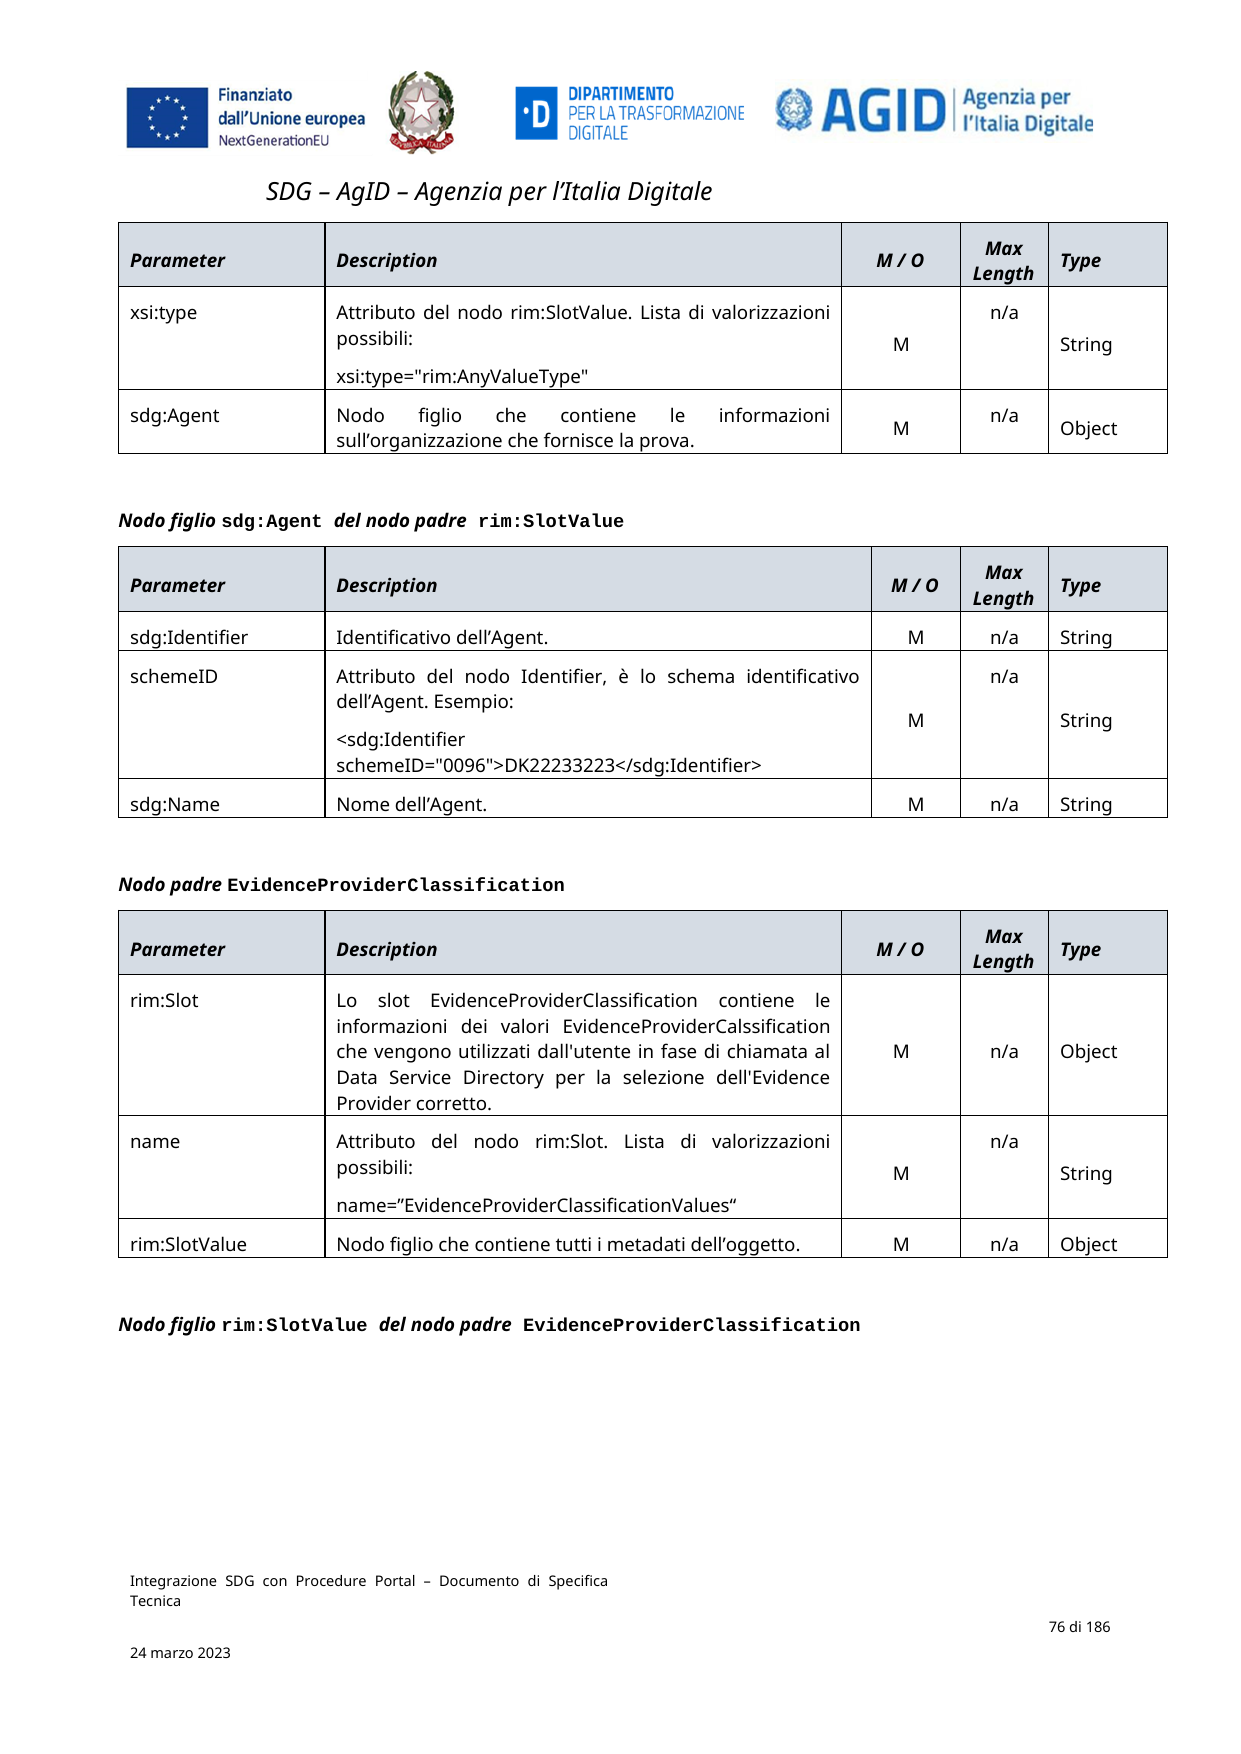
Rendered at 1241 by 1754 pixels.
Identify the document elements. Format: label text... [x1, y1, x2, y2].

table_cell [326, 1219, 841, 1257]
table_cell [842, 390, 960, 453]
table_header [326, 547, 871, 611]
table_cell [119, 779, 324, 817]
text Nodo figlio sdg:Agent del nodo padre rim:SlotValue [118, 508, 1122, 533]
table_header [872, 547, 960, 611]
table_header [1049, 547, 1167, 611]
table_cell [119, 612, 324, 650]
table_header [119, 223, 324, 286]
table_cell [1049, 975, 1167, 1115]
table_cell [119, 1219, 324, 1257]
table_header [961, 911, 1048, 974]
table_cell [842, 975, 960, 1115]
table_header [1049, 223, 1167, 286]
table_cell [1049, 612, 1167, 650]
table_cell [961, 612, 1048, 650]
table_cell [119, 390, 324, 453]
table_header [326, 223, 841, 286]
picture [118, 71, 1094, 157]
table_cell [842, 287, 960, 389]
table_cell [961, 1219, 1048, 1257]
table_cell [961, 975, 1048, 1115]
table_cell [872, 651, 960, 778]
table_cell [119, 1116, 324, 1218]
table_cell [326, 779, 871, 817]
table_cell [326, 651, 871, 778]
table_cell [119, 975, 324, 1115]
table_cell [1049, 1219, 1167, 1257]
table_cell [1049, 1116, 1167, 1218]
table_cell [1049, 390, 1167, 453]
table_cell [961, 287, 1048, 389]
text Nodo padre EvidenceProviderClassification [118, 871, 1122, 897]
text Nodo figlio rim:SlotValue del nodo padre EvidenceProviderClassification [118, 1311, 1122, 1337]
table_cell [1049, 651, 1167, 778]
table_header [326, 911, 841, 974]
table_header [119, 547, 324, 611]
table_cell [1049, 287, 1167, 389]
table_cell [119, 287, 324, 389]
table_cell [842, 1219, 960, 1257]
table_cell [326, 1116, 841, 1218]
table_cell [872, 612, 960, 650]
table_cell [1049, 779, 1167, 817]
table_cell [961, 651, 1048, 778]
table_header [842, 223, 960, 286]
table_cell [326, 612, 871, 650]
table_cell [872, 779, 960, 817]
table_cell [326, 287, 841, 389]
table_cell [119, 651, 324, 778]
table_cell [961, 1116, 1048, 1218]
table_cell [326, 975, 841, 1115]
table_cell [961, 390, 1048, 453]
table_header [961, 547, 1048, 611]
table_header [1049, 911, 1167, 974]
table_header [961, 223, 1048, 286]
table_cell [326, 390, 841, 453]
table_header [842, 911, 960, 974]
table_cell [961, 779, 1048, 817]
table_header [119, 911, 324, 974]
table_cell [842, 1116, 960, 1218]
